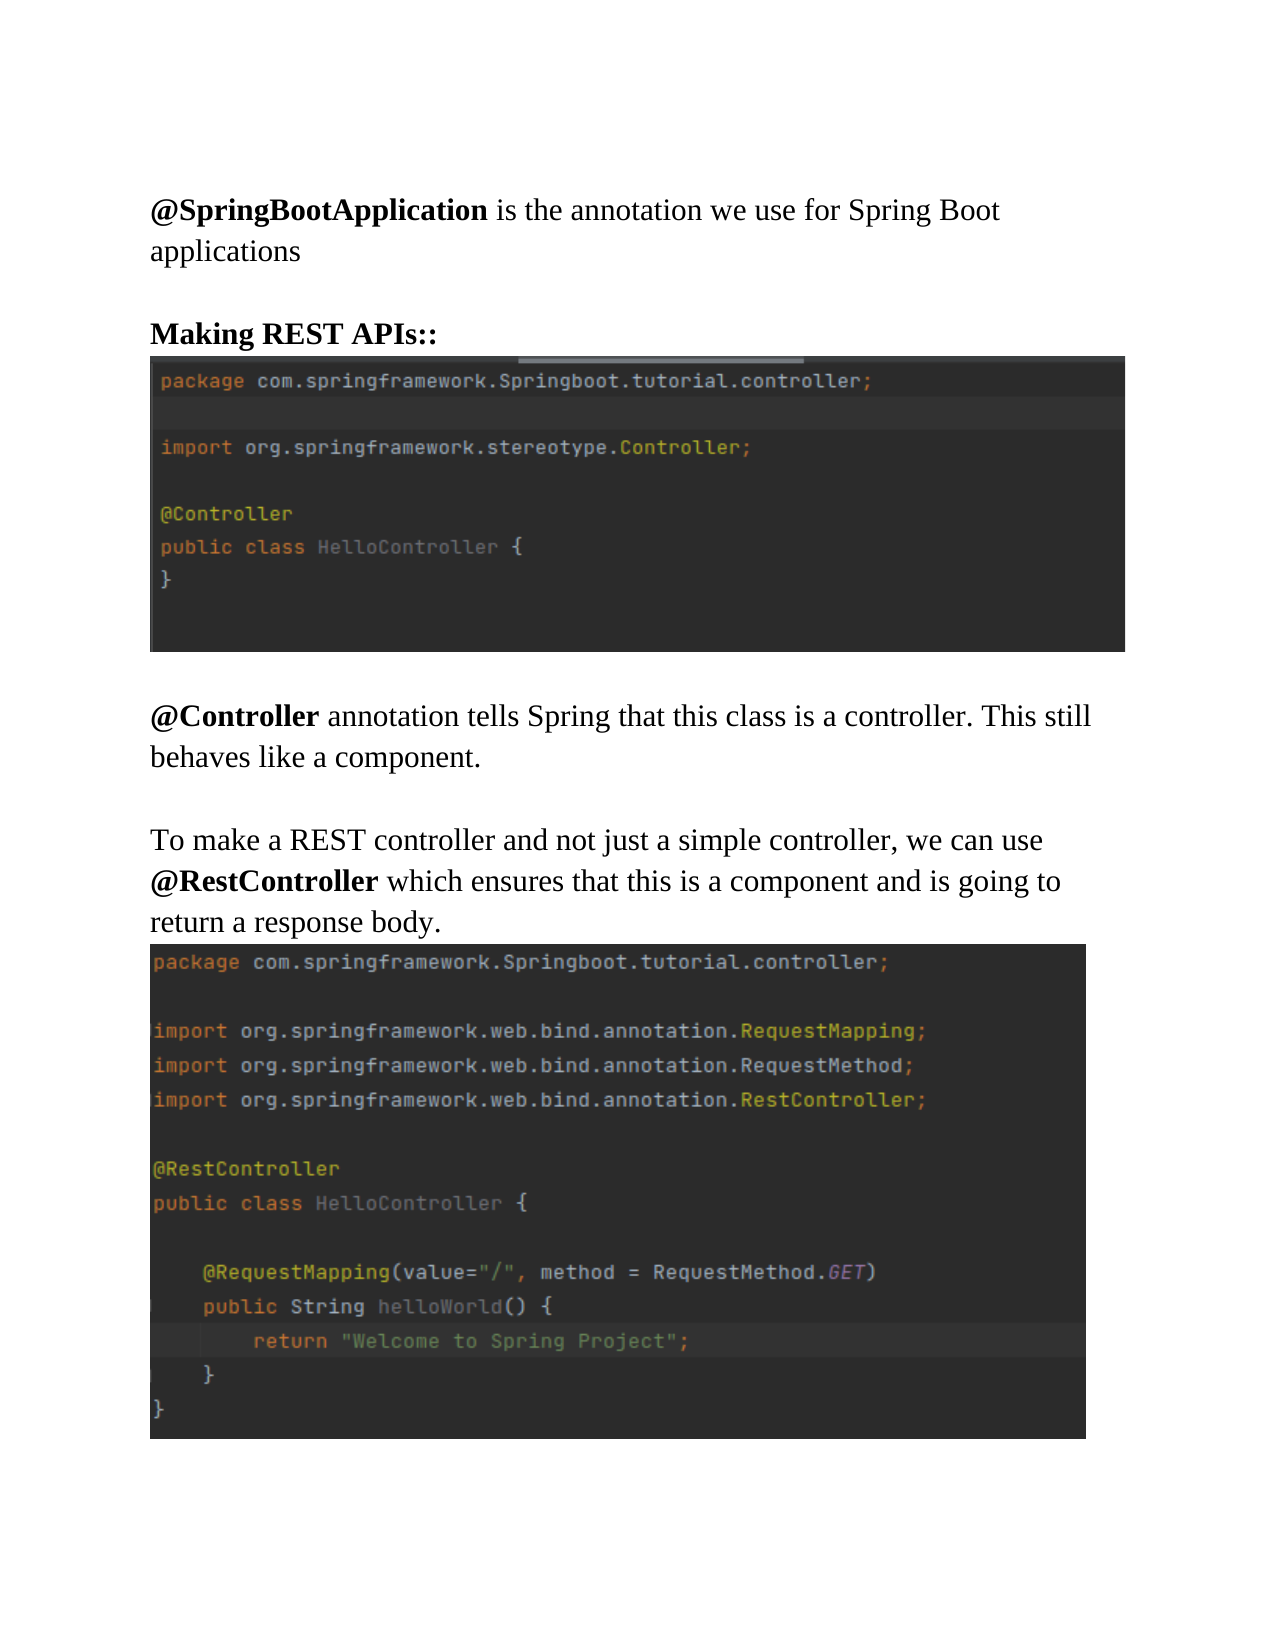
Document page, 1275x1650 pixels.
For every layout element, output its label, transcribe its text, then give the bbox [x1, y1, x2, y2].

picture [150, 356, 1125, 652]
text @Controller annotation tells Spring that this class is a controller. This still behaves like a component. [150, 697, 1125, 774]
text @SpringBootApplication is the annotation we use for Spring Boot applications [150, 191, 1125, 268]
text Making REST APIs:: [150, 315, 1125, 351]
picture [150, 944, 1086, 1439]
text To make a REST controller and not just a simple controller, we can use @RestController which ensures that this is a component and is going to return a response body. [150, 821, 1125, 939]
